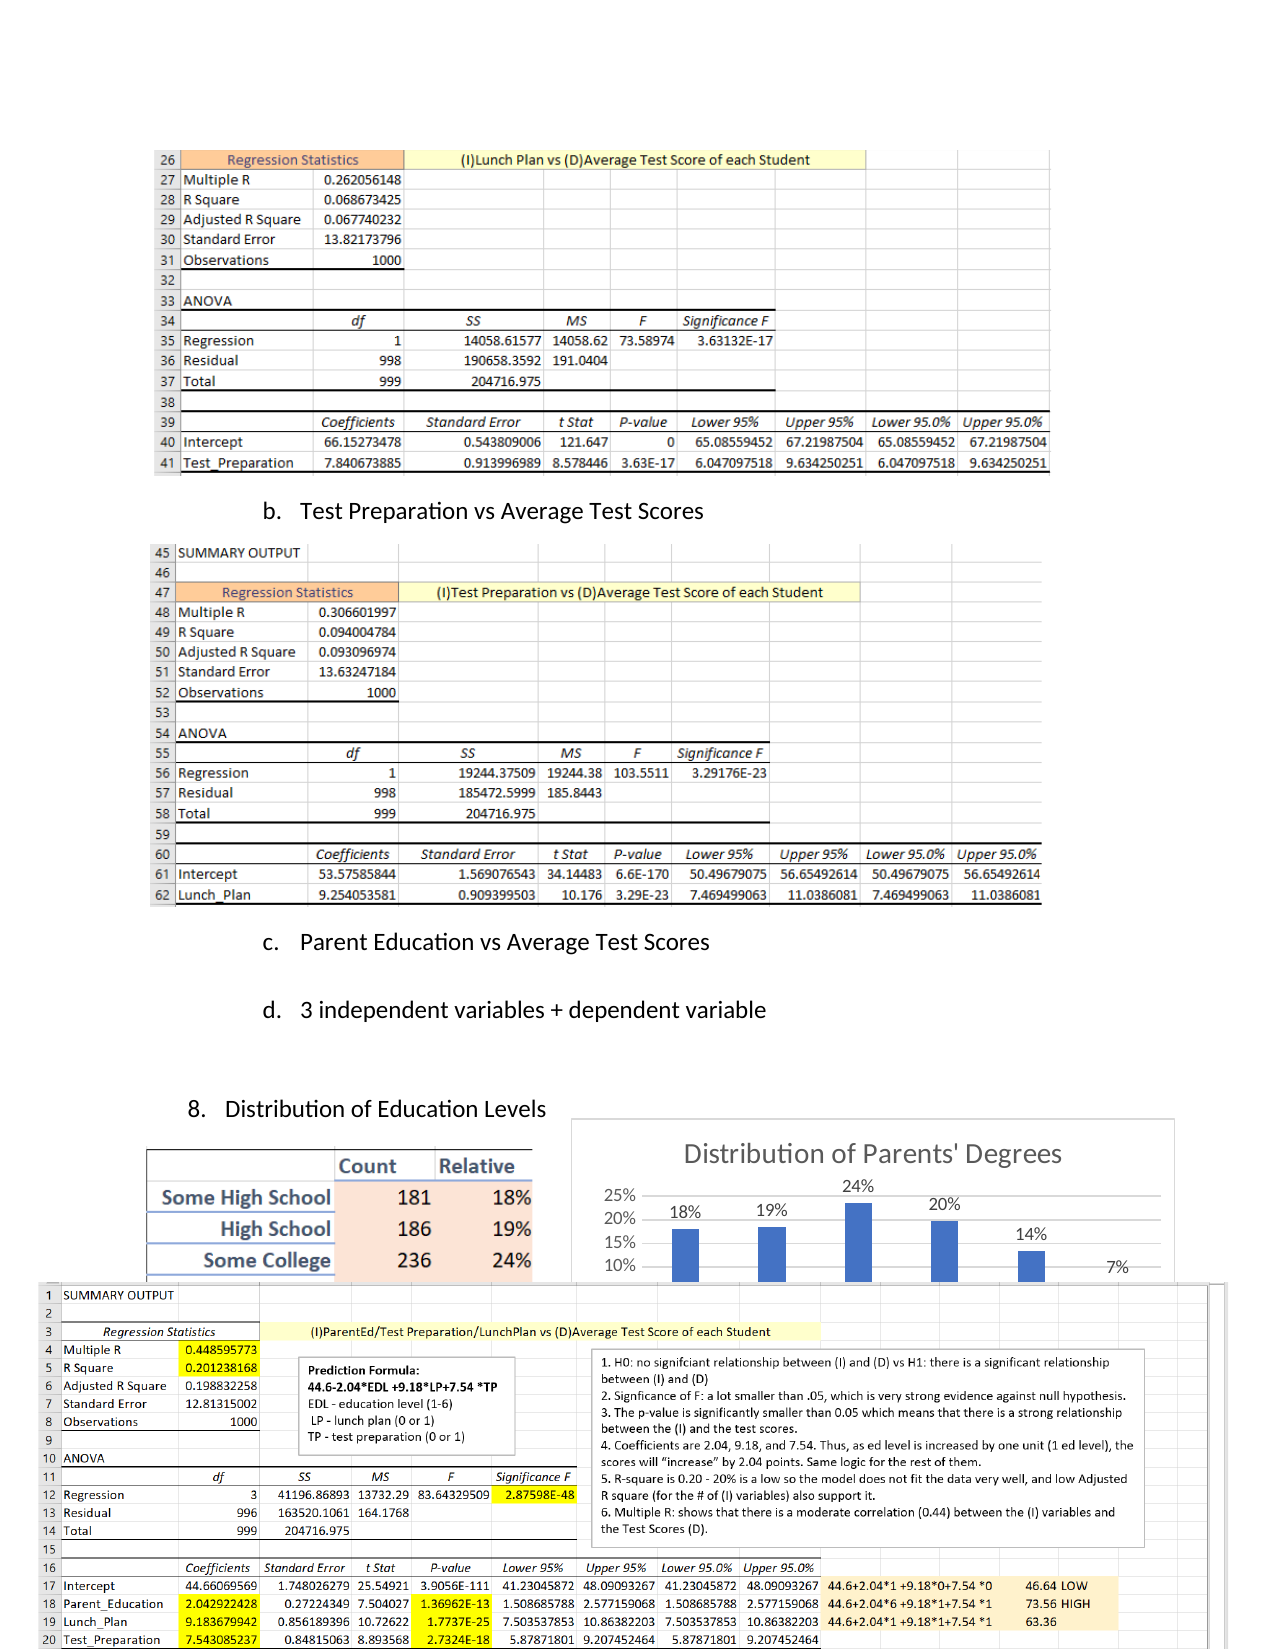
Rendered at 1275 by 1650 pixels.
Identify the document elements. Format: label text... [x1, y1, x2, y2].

list Distribution of Education Levels [187, 1093, 1125, 1124]
list Test Preparation vs Average Test Scores [262, 495, 1125, 525]
picture [150, 544, 1042, 907]
list 3 independent variables + dependent variable [262, 994, 1125, 1025]
picture [37, 1146, 1229, 1648]
picture [150, 150, 1052, 476]
list Parent Education vs Average Test Scores [262, 926, 1125, 956]
